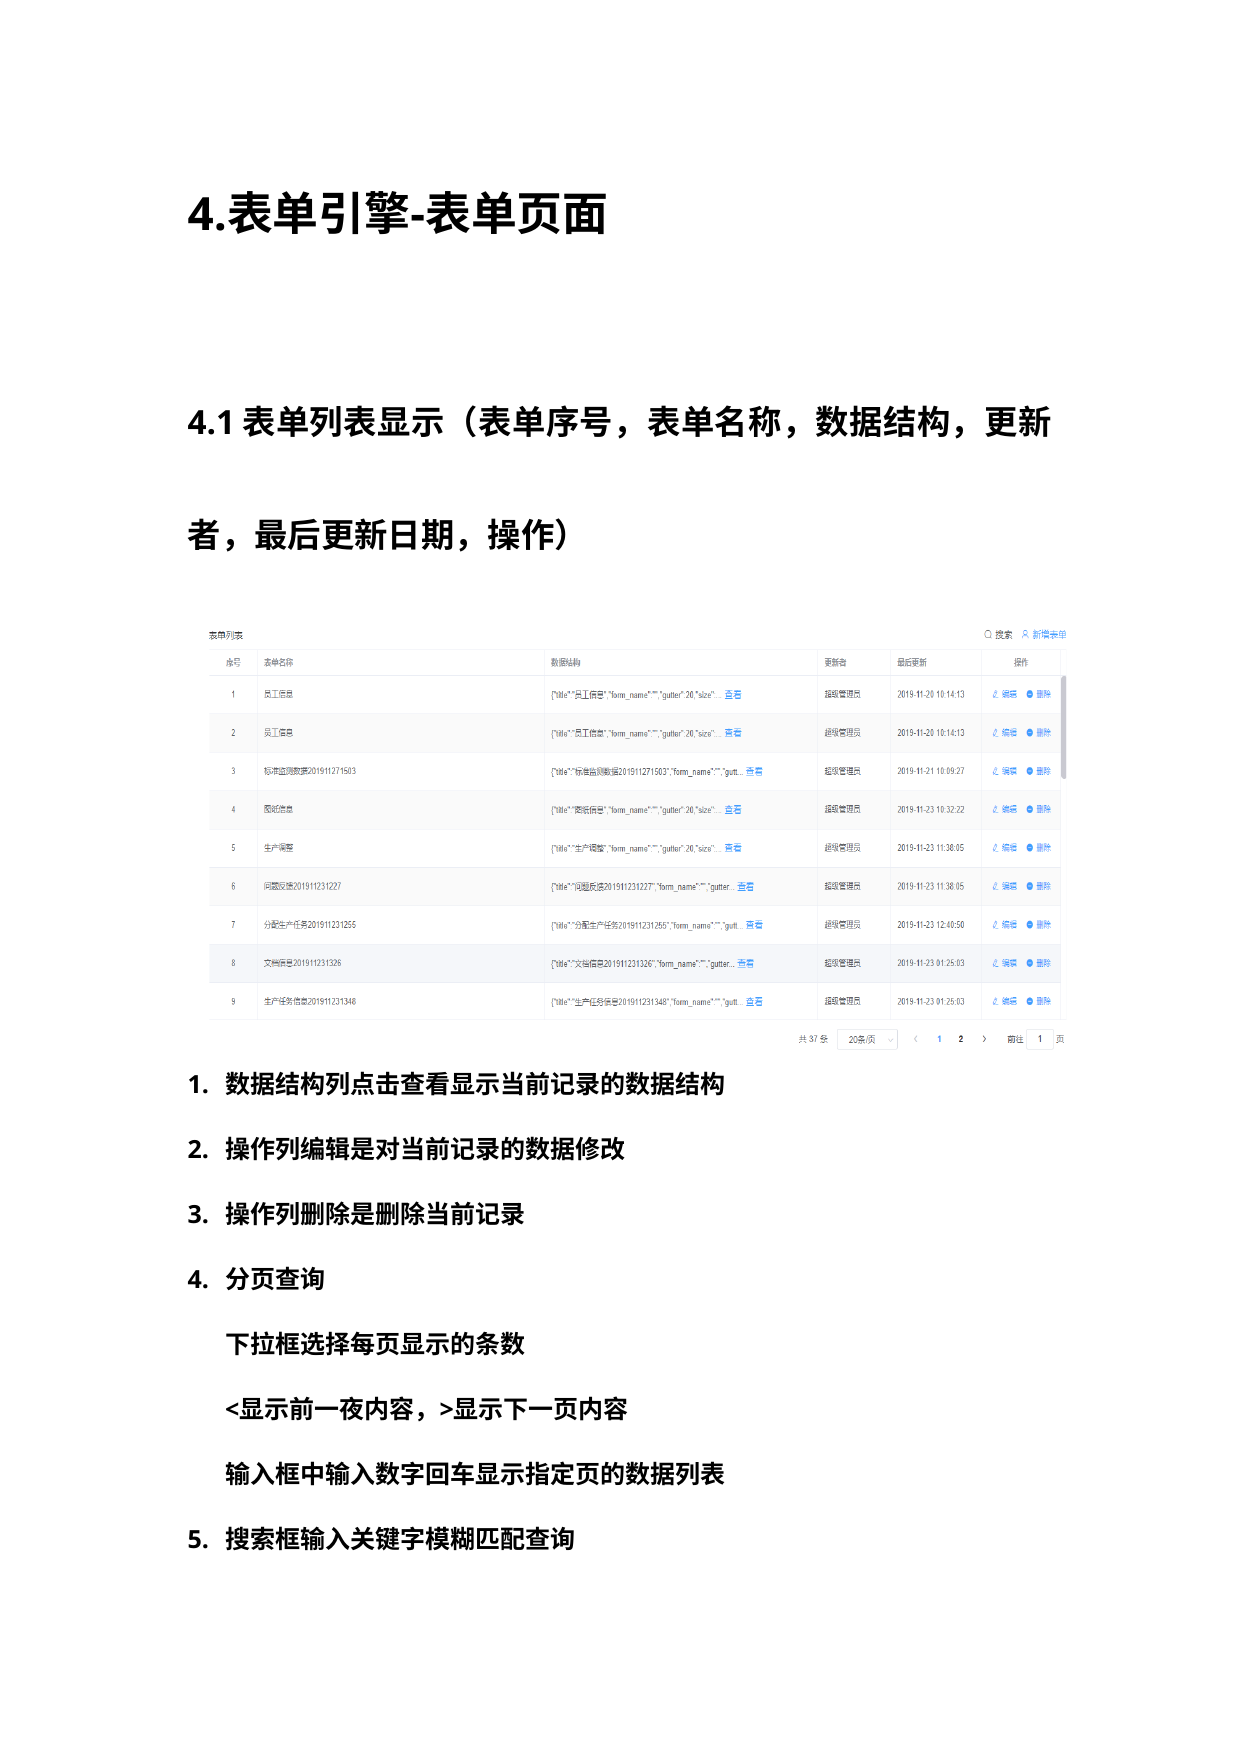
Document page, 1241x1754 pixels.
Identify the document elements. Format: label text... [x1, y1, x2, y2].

list <显示前一夜内容，>显示下一页内容 [225, 1375, 1053, 1440]
list 分页查询 [187, 1245, 1053, 1310]
list 输入框中输入数字回车显示指定页的数据列表 [225, 1440, 1053, 1505]
list 下拉框选择每页显示的条数 [225, 1310, 1053, 1375]
list 操作列编辑是对当前记录的数据修改 [187, 1115, 1053, 1180]
picture [209, 627, 1067, 1050]
subtitle 4.表单引擎-表单页面 [187, 162, 1053, 259]
list 操作列删除是删除当前记录 [187, 1180, 1053, 1245]
list 数据结构列点击查看显示当前记录的数据结构 [187, 1050, 1053, 1115]
list 搜索框输入关键字模糊匹配查询 [187, 1505, 1053, 1570]
subtitle 4.1表单列表显示（表单序号，表单名称，数据结构，更新者，最后更新日期，操作） [187, 388, 1053, 565]
